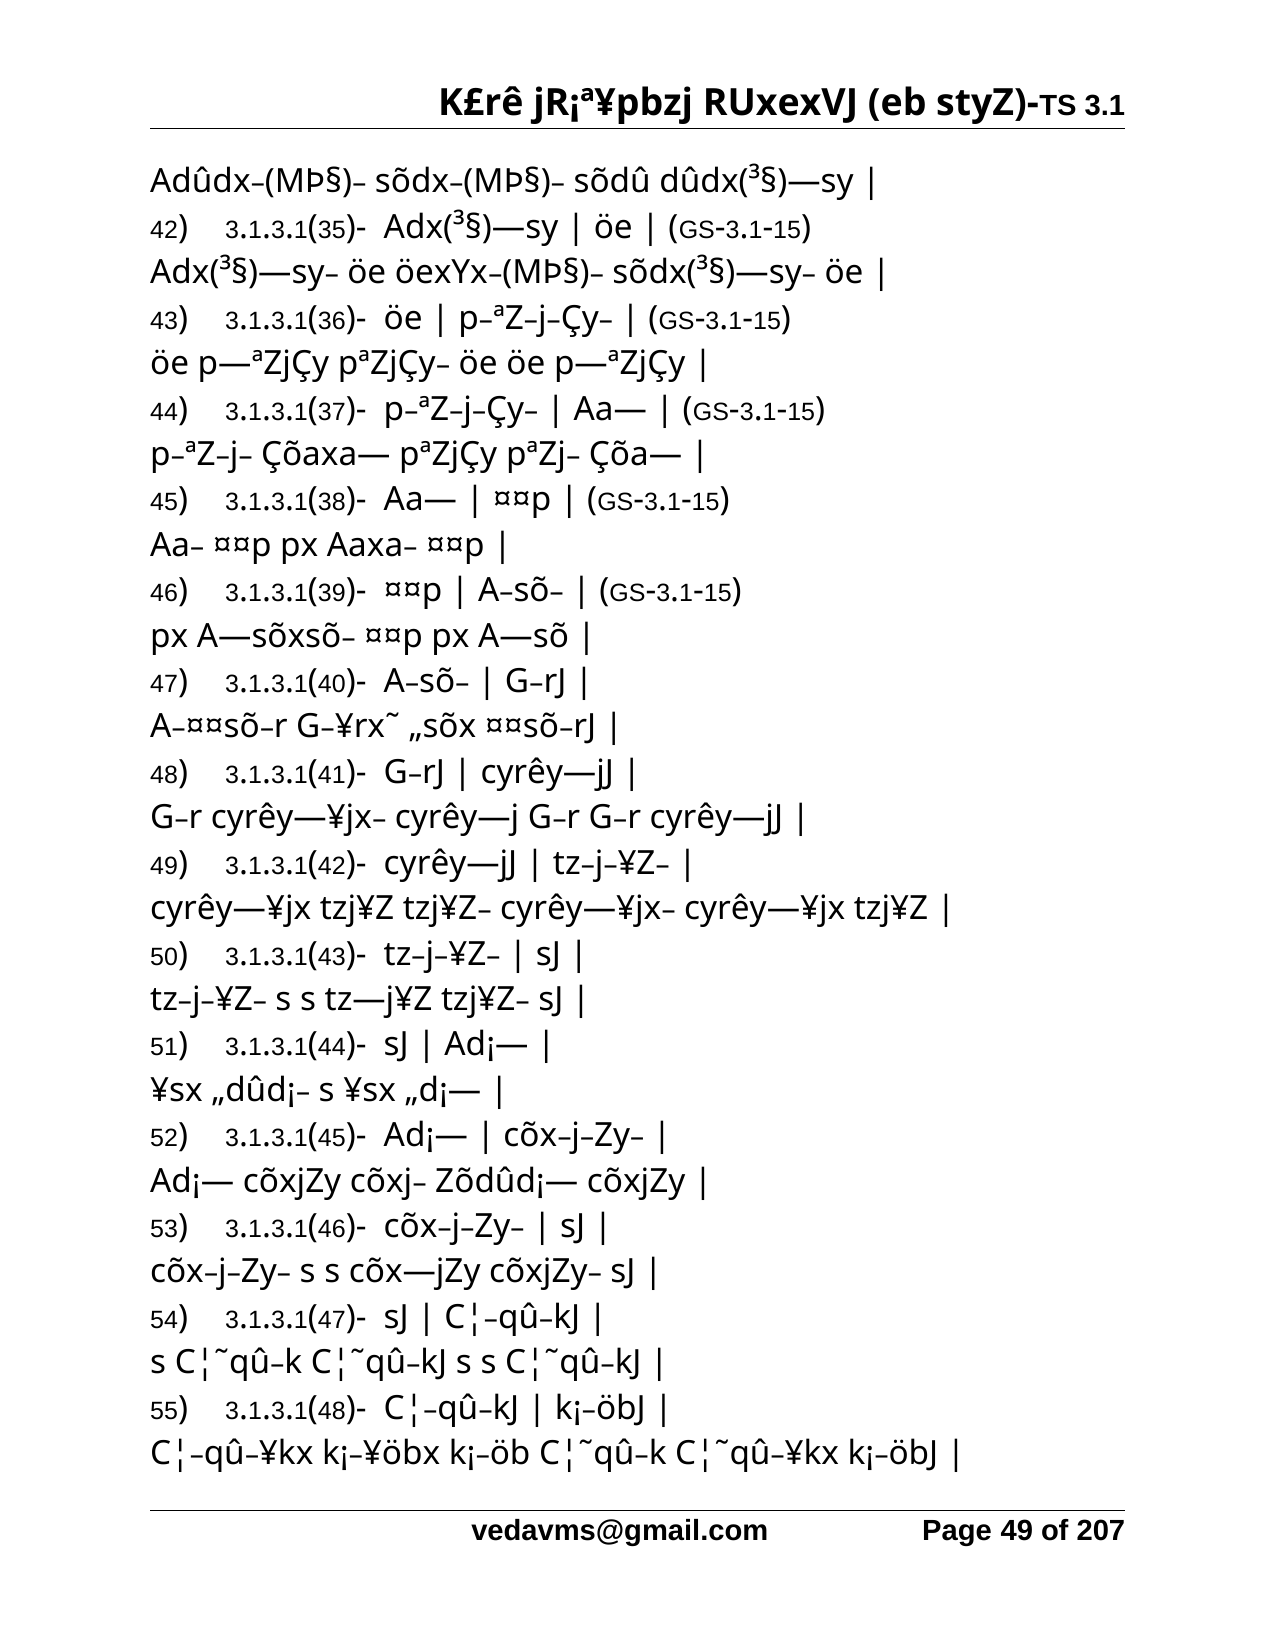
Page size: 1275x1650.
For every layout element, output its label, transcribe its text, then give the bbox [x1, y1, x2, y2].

text Aa– ¤¤p px Aaxa– ¤¤p | [150, 521, 1125, 566]
text 52) 3.1.3.1(45)- Ad¡— | cõx–j–Zy– | [150, 1111, 1125, 1156]
text Adx(³§)—sy– öe öexYx–(MÞ§)– sõdx(³§)—sy– öe | [150, 248, 1125, 293]
text G–r cyrêy—¥jx– cyrêy—j G–r G–r cyrêy—jJ | [150, 793, 1125, 838]
text 54) 3.1.3.1(47)- sJ | C¦–qû–kJ | [150, 1293, 1125, 1338]
text 53) 3.1.3.1(46)- cõx–j–Zy– | sJ | [150, 1202, 1125, 1247]
text 51) 3.1.3.1(44)- sJ | Ad¡— | [150, 1020, 1125, 1066]
text C¦–qû–¥kx k¡–¥öbx k¡–öb C¦˜qû–k C¦˜qû–¥kx k¡–öbJ | [150, 1429, 1125, 1474]
text 55) 3.1.3.1(48)- C¦–qû–kJ | k¡–öbJ | [150, 1383, 1125, 1429]
text A–¤¤sõ–r G–¥rx˜ „sõx ¤¤sõ–rJ | [150, 702, 1125, 748]
text ¥sx „dûd¡– s ¥sx „d¡— | [150, 1066, 1125, 1111]
text 45) 3.1.3.1(38)- Aa— | ¤¤p | (GS-3.1-15) [150, 475, 1125, 521]
text tz–j–¥Z– s s tz—j¥Z tzj¥Z– sJ | [150, 975, 1125, 1020]
text 49) 3.1.3.1(42)- cyrêy—jJ | tz–j–¥Z– | [150, 838, 1125, 884]
text 44) 3.1.3.1(37)- p–ªZ–j–Çy– | Aa— | (GS-3.1-15) [150, 384, 1125, 430]
text px A—sõxsõ– ¤¤p px A—sõ | [150, 611, 1125, 657]
text 50) 3.1.3.1(43)- tz–j–¥Z– | sJ | [150, 929, 1125, 975]
text öe p—ªZjÇy pªZjÇy– öe öe p—ªZjÇy | [150, 339, 1125, 384]
text 43) 3.1.3.1(36)- öe | p–ªZ–j–Çy– | (GS-3.1-15) [150, 293, 1125, 339]
text 42) 3.1.3.1(35)- Adx(³§)—sy | öe | (GS-3.1-15) [150, 203, 1125, 248]
text s C¦˜qû–k C¦˜qû–kJ s s C¦˜qû–kJ | [150, 1338, 1125, 1383]
text cyrêy—¥jx tzj¥Z tzj¥Z– cyrêy—¥jx– cyrêy—¥jx tzj¥Z | [150, 884, 1125, 929]
text Adûdx–(MÞ§)– sõdx–(MÞ§)– sõdû dûdx(³§)—sy | [150, 157, 1125, 203]
text 46) 3.1.3.1(39)- ¤¤p | A–sõ– | (GS-3.1-15) [150, 566, 1125, 611]
text cõx–j–Zy– s s cõx—jZy cõxjZy– sJ | [150, 1247, 1125, 1293]
text 47) 3.1.3.1(40)- A–sõ– | G–rJ | [150, 657, 1125, 702]
text 48) 3.1.3.1(41)- G–rJ | cyrêy—jJ | [150, 748, 1125, 793]
text Ad¡— cõxjZy cõxj– Zõdûd¡— cõxjZy | [150, 1156, 1125, 1202]
text p–ªZ–j– Çõaxa— pªZjÇy pªZj– Çõa— | [150, 430, 1125, 475]
